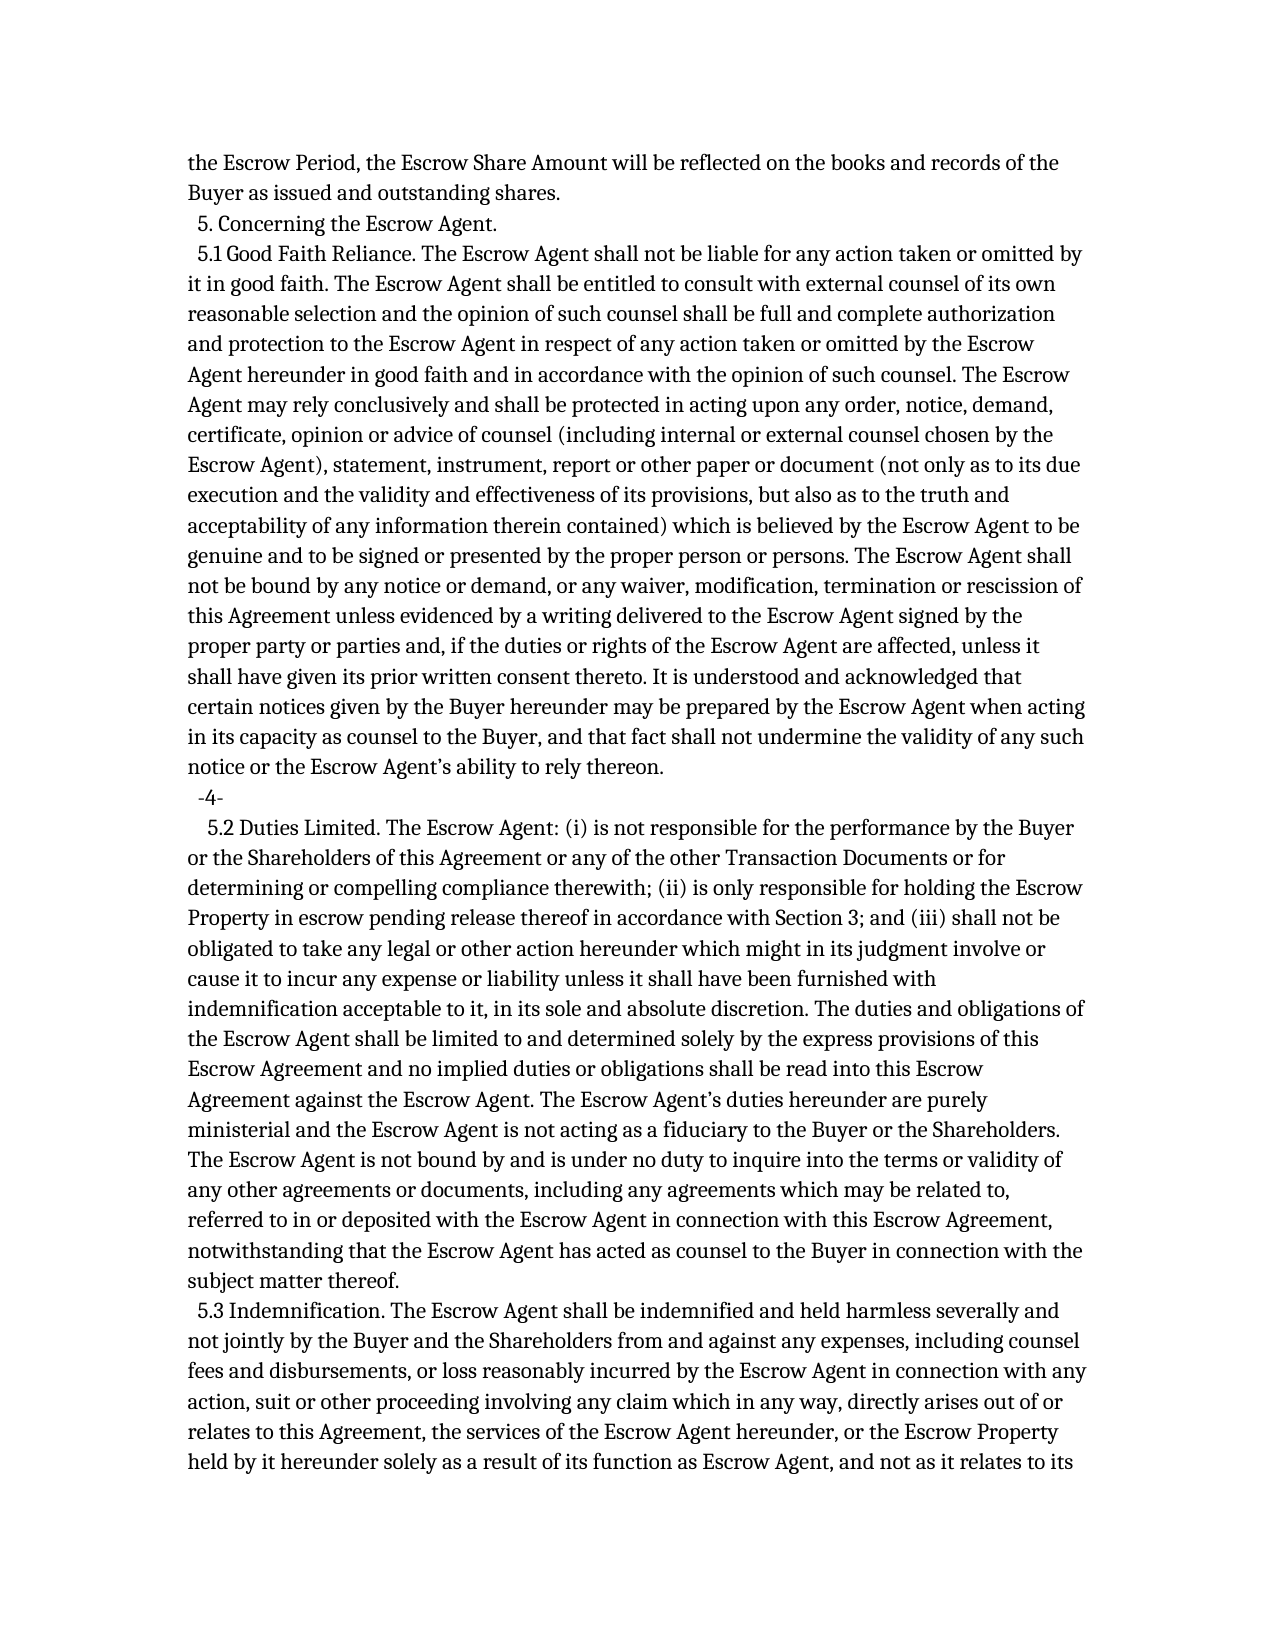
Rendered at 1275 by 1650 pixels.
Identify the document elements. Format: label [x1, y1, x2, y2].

text [187, 150, 1087, 1475]
